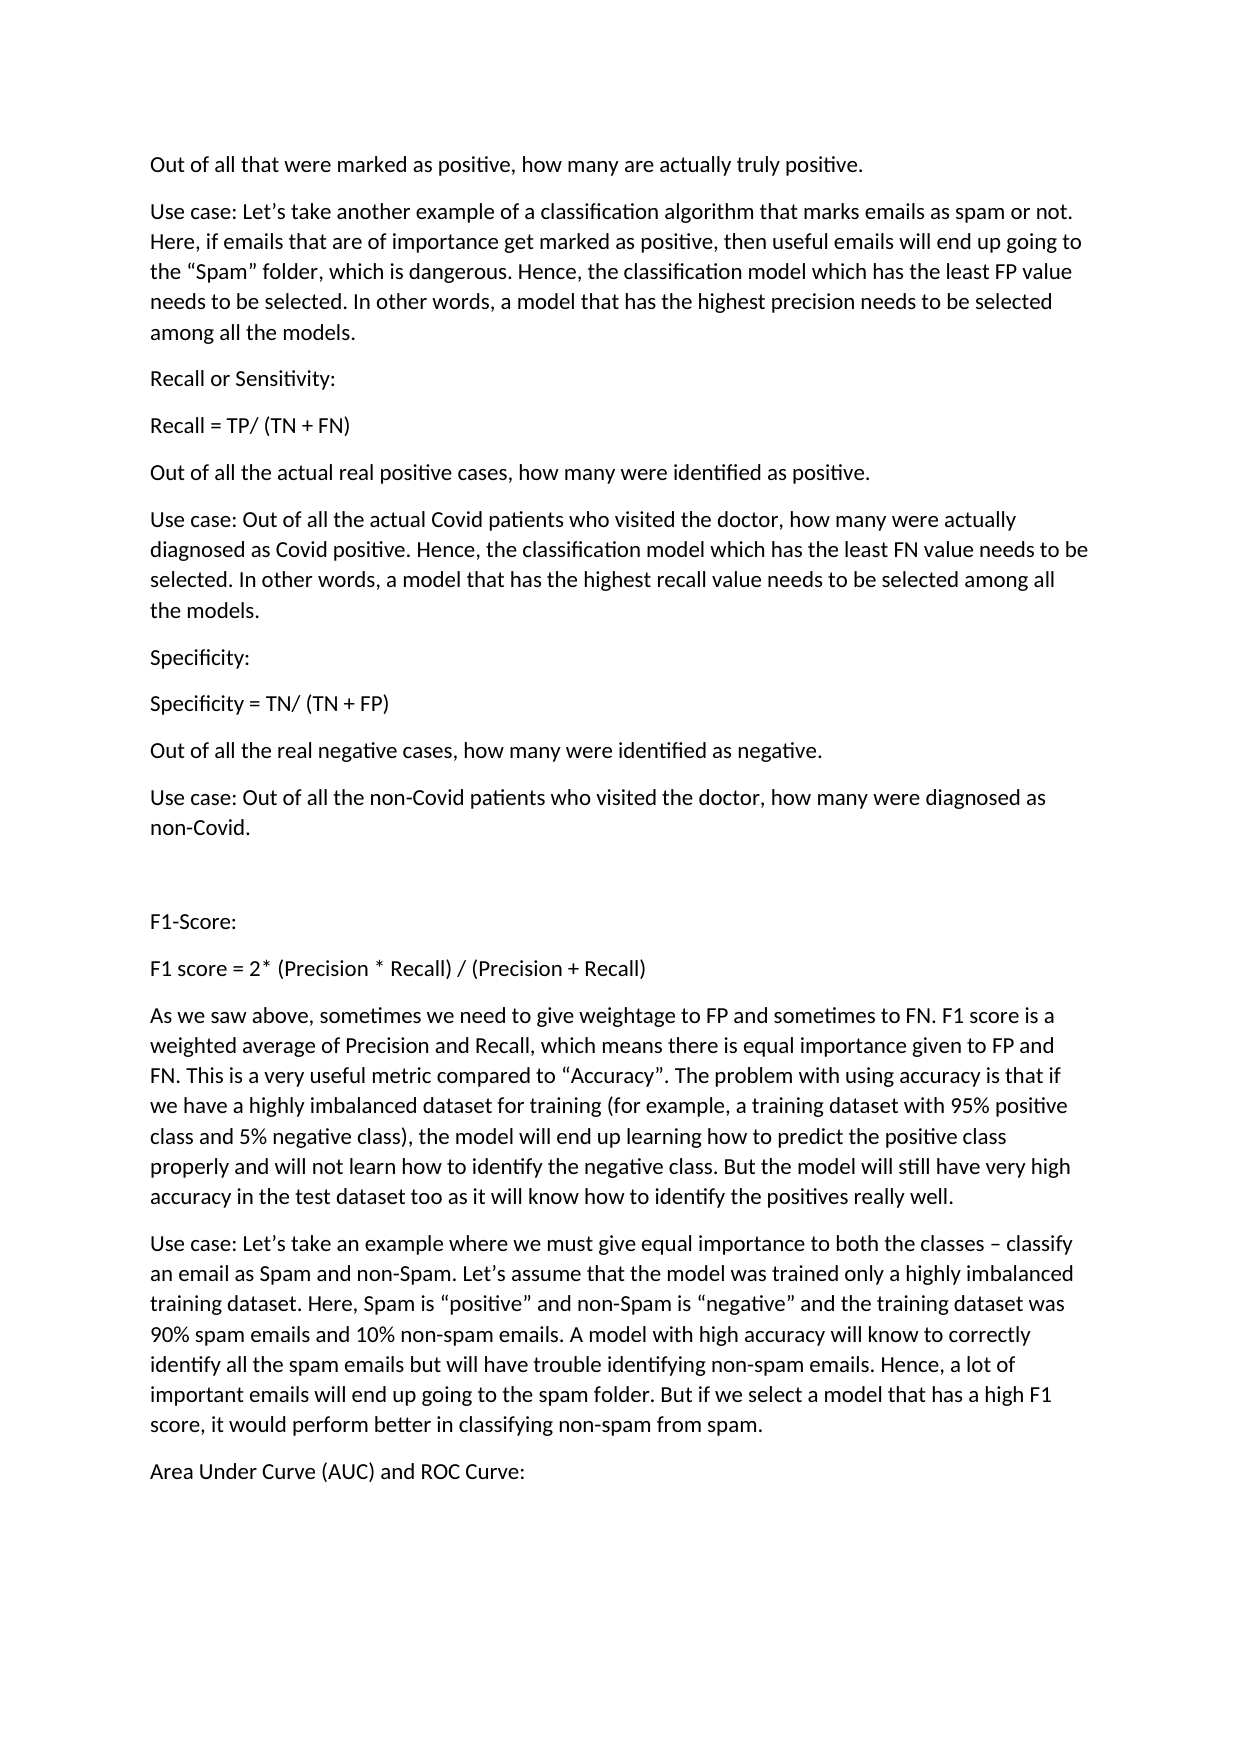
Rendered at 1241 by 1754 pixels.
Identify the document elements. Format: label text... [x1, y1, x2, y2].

text Specificity = TN/ (TN + FP) [150, 689, 1090, 718]
text Recall = TP/ (TN + FN) [150, 411, 1090, 439]
text Use case: Let’s take an example where we must give equal importance to both the classes – classify an email as Spam and non-Spam. Let’s assume that the model was trained only a highly imbalanced training dataset. Here, Spam is “positive” and non-Spam is “negative” and the training dataset was 90% spam emails and 10% non-spam emails. A model with high accuracy will know to correctly identify all the spam emails but will have trouble identifying non-spam emails. Hence, a lot of important emails will end up going to the spam folder. But if we select a model that has a high F1 score, it would perform better in classifying non-spam from spam. [150, 1229, 1090, 1438]
text Specificity: [150, 643, 1090, 671]
text Use case: Let’s take another example of a classification algorithm that marks emails as spam or not. Here, if emails that are of importance get marked as positive, then useful emails will end up going to the “Spam” folder, which is dangerous. Hence, the classification model which has the least FP value needs to be selected. In other words, a model that has the highest precision needs to be selected among all the models. [150, 197, 1090, 346]
text Use case: Out of all the non-Covid patients who visited the doctor, how many were diagnosed as non-Covid. [150, 783, 1090, 842]
text Out of all the actual real positive cases, how many were identified as positive. [150, 458, 1090, 486]
text Out of all that were marked as positive, how many are actually truly positive. [150, 150, 1090, 178]
text Recall or Sensitivity: [150, 364, 1090, 393]
text F1-Score: [150, 907, 1090, 935]
text Area Under Curve (AUC) and ROC Curve: [150, 1457, 1090, 1485]
text Out of all the real negative cases, how many were identified as negative. [150, 736, 1090, 764]
text Use case: Out of all the actual Covid patients who visited the doctor, how many were actually diagnosed as Covid positive. Hence, the classification model which has the least FN value needs to be selected. In other words, a model that has the highest recall value needs to be selected among all the models. [150, 505, 1090, 624]
text As we saw above, sometimes we need to give weightage to FP and sometimes to FN. F1 score is a weighted average of Precision and Recall, which means there is equal importance given to FP and FN. This is a very useful metric compared to “Accuracy”. The problem with using accuracy is that if we have a highly imbalanced dataset for training (for example, a training dataset with 95% positive class and 5% negative class), the model will end up learning how to predict the positive class properly and will not learn how to identify the negative class. But the model will still have very high accuracy in the test dataset too as it will know how to identify the positives really well. [150, 1001, 1090, 1210]
text F1 score = 2* (Precision * Recall) / (Precision + Recall) [150, 954, 1090, 982]
